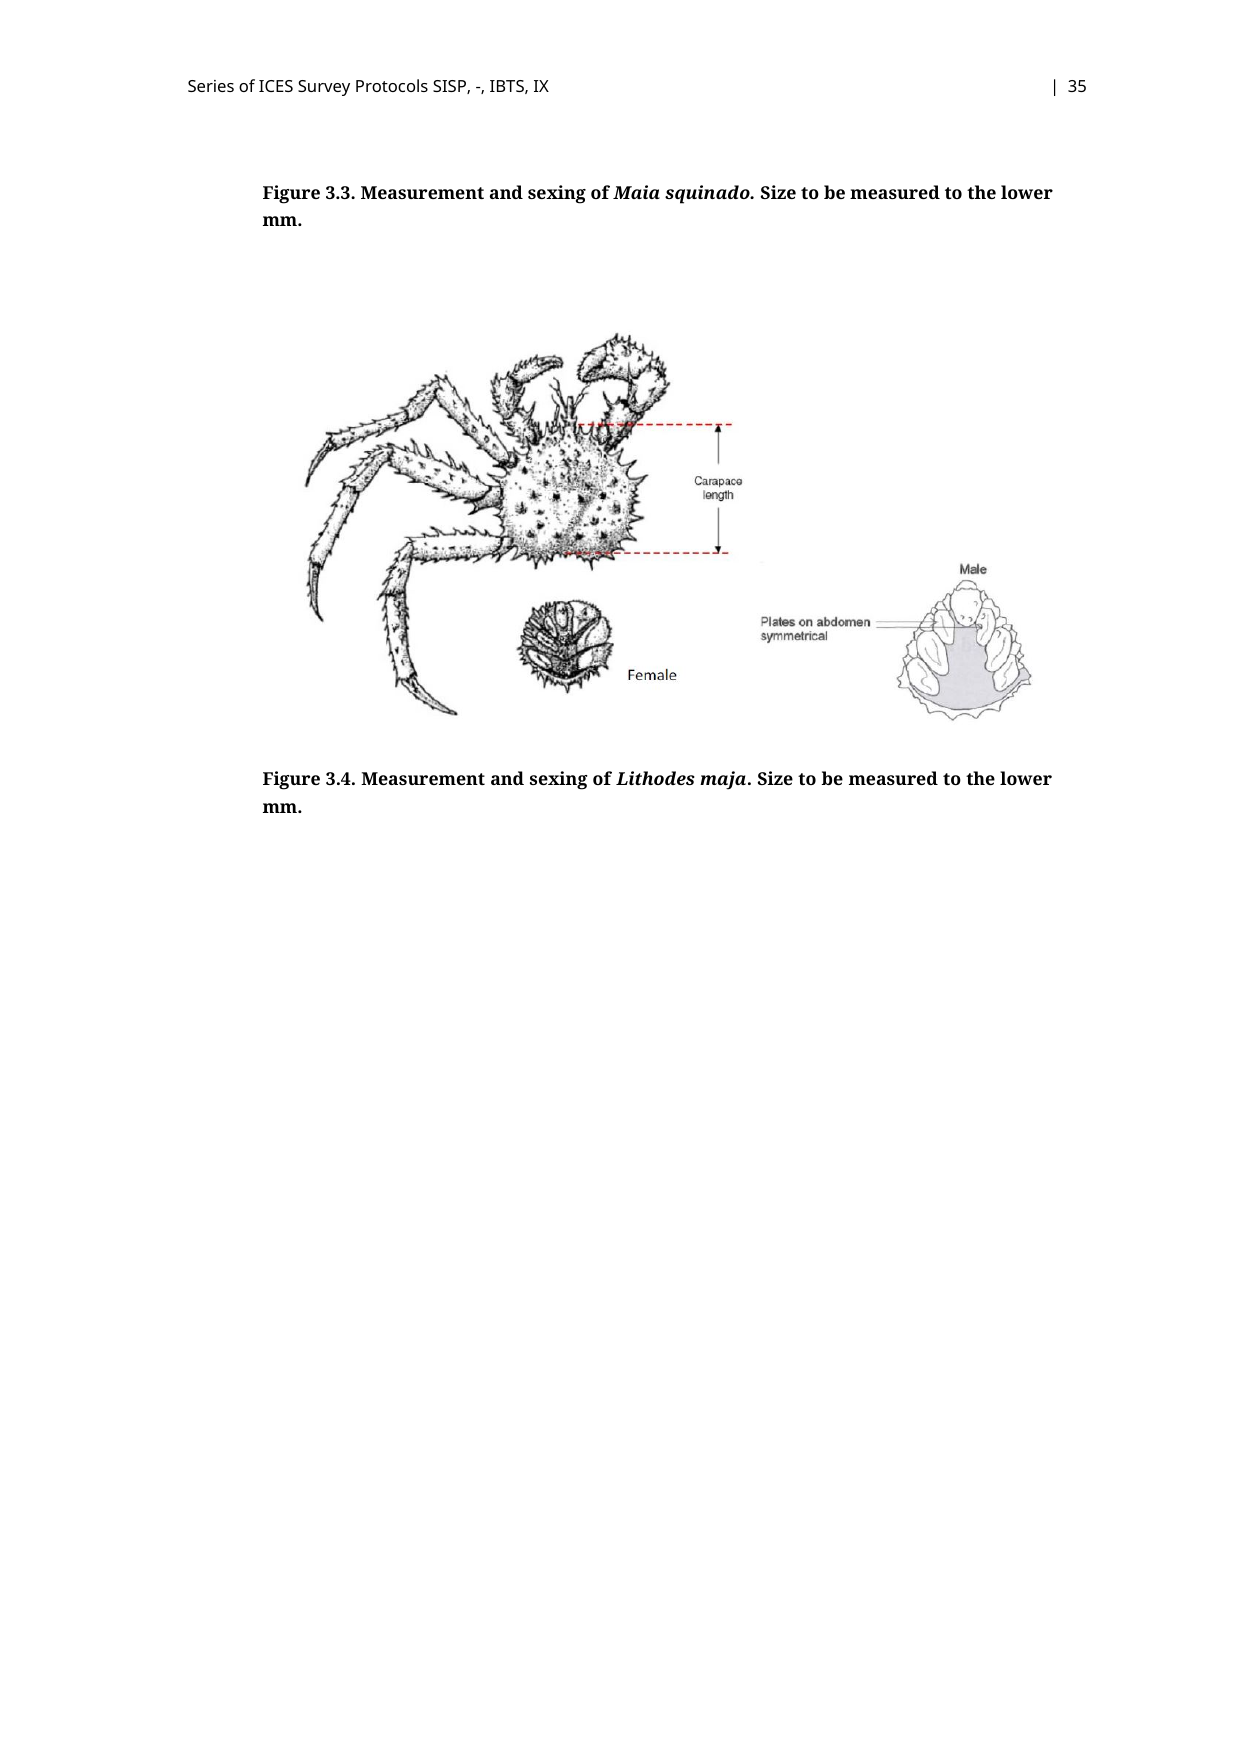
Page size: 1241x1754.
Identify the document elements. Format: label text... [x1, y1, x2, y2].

text Figure 3.4. Measurement and sexing of Lithodes maja. Size to be measured to the lower mm. [262, 767, 1053, 819]
picture [262, 313, 1054, 738]
text Figure 3.3. Measurement and sexing of Maia squinado. Size to be measured to the lower mm. [262, 180, 1053, 232]
